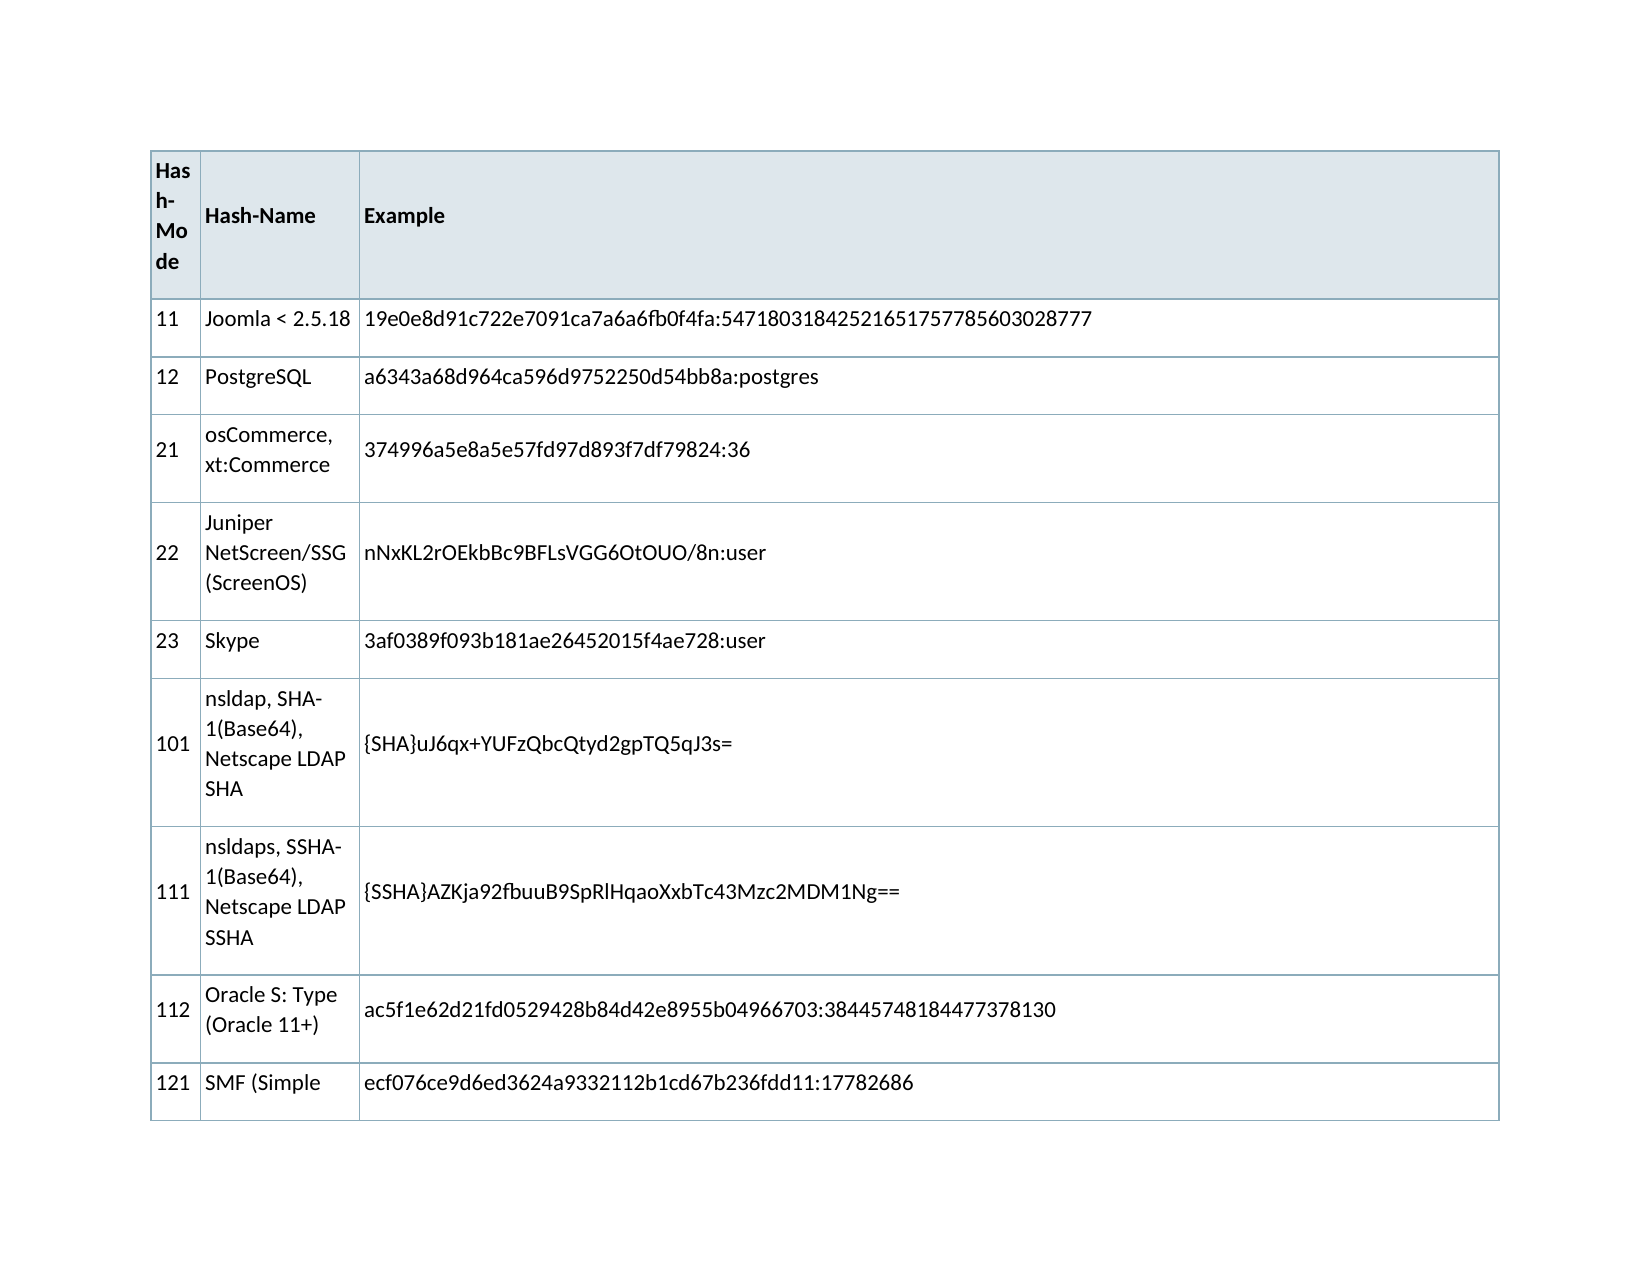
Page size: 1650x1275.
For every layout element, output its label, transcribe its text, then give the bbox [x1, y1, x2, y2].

table_cell 21 [152, 415, 200, 502]
table_cell nNxKL2rOEkbBc9BFLsVGG6OtOUO/8n:user [360, 503, 1498, 620]
table_cell a6343a68d964ca596d9752250d54bb8a:postgres [360, 358, 1498, 414]
table_cell PostgreSQL [201, 358, 359, 414]
table_cell 111 [152, 827, 200, 974]
table_cell 3af0389f093b181ae26452015f4ae728:user [360, 621, 1498, 677]
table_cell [360, 1064, 1498, 1120]
table_cell Joomla < 2.5.18 [201, 300, 359, 356]
table_cell 374996a5e8a5e57fd97d893f7df79824:36 [360, 415, 1498, 502]
table_cell nsldap, SHA-1(Base64), Netscape LDAP SHA [201, 679, 359, 826]
table_header Hash-Name [201, 152, 359, 298]
table_cell 22 [152, 503, 200, 620]
table_cell 112 [152, 976, 200, 1062]
table_cell {SHA}uJ6qx+YUFzQbcQtyd2gpTQ5qJ3s= [360, 679, 1498, 826]
table_cell SMF (Simple Machines Forum) > v1.1 [201, 1064, 359, 1120]
table_cell osCommerce, xt:Commerce [201, 415, 359, 502]
table_cell {SSHA}AZKja92fbuuB9SpRlHqaoXxbTc43Mzc2MDM1Ng== [360, 827, 1498, 974]
table_cell ac5f1e62d21fd0529428b84d42e8955b04966703:38445748184477378130 [360, 976, 1498, 1062]
table_cell Oracle S: Type (Oracle 11+) [201, 976, 359, 1062]
table_header Hash-Mode [152, 152, 200, 298]
table_cell 101 [152, 679, 200, 826]
table_cell 23 [152, 621, 200, 677]
table_cell 12 [152, 358, 200, 414]
table_cell Juniper NetScreen/SSG (ScreenOS) [201, 503, 359, 620]
table_cell nsldaps, SSHA-1(Base64), Netscape LDAP SSHA [201, 827, 359, 974]
table_cell 19e0e8d91c722e7091ca7a6a6fb0f4fa:54718031842521651757785603028777 [360, 300, 1498, 356]
table_cell 121 [152, 1064, 200, 1120]
table_cell Skype [201, 621, 359, 677]
table_header Example [360, 152, 1498, 298]
table_cell 11 [152, 300, 200, 356]
